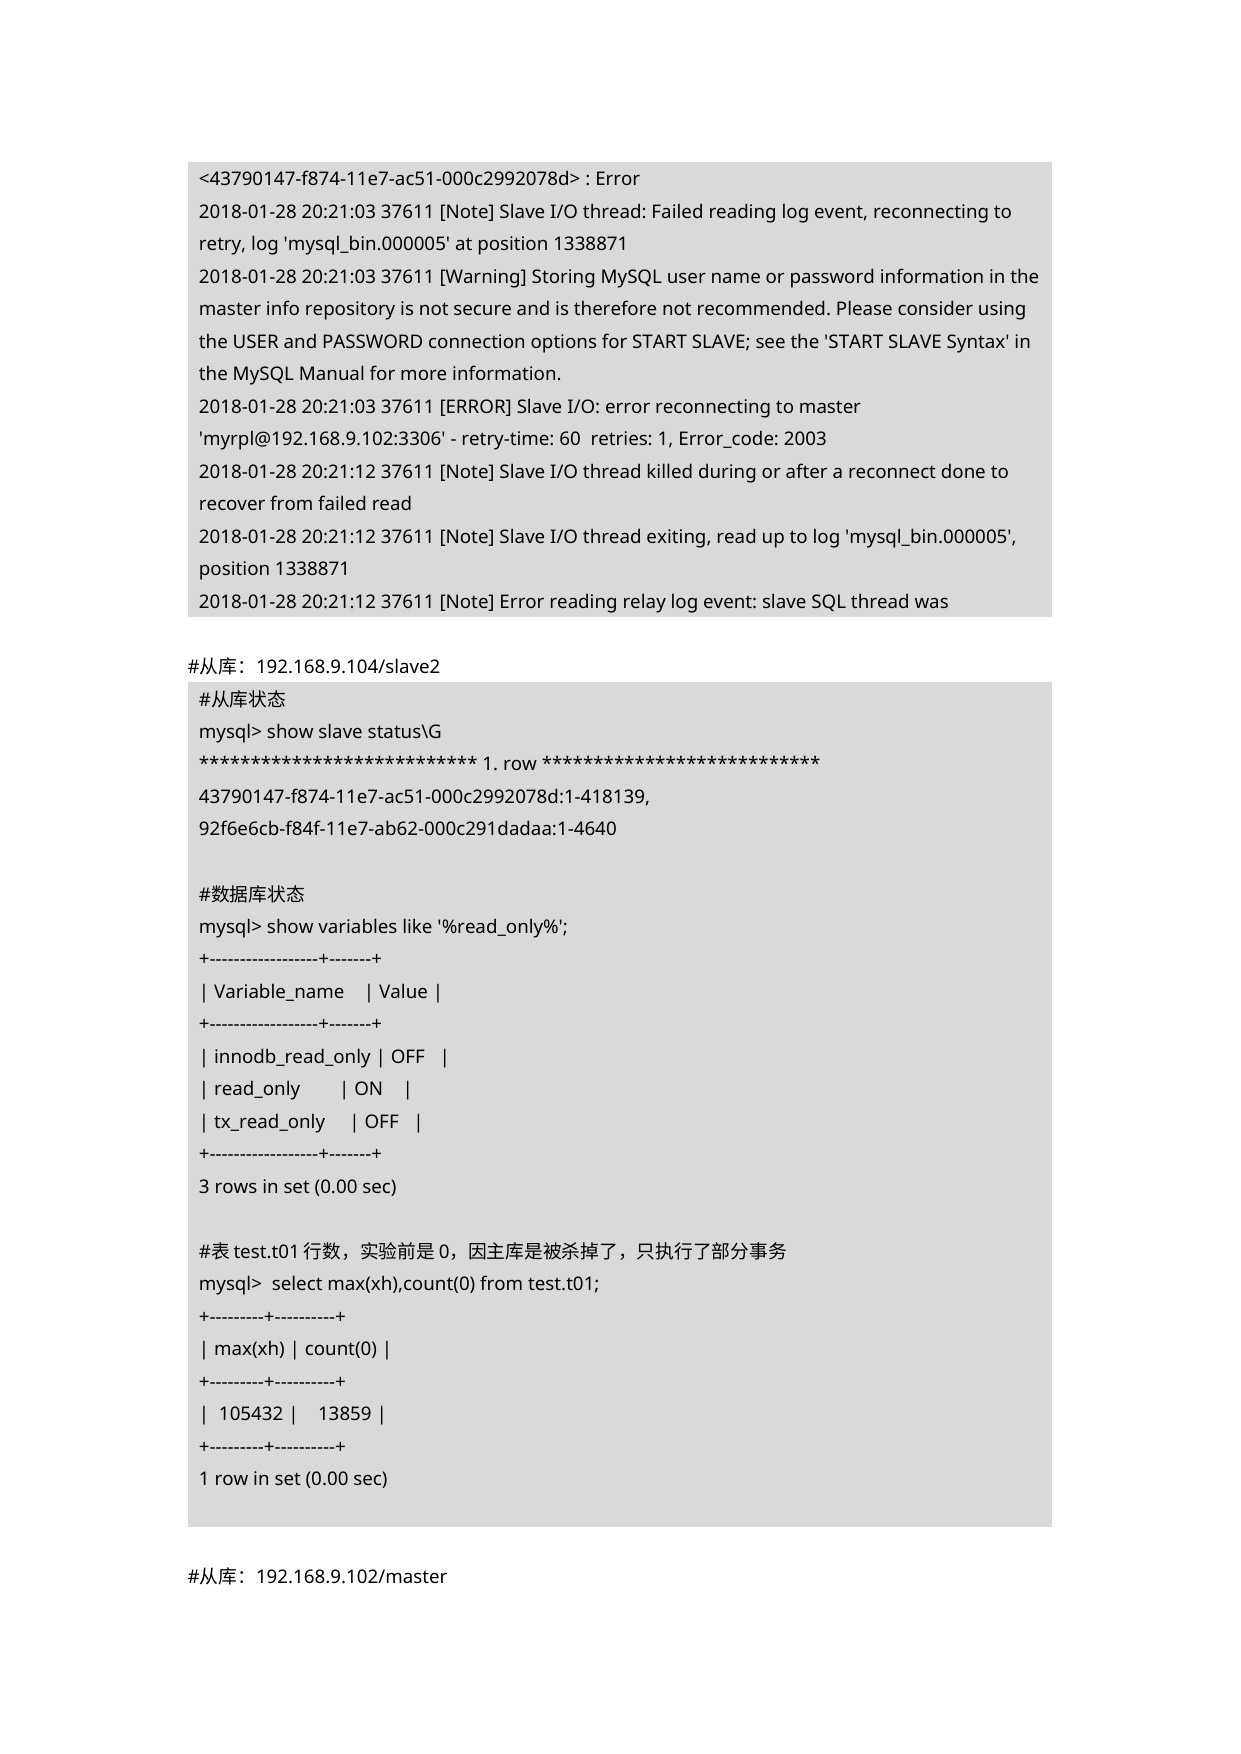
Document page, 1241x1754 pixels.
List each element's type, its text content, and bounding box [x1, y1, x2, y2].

table_header #从库状态 mysql> show slave status\G *************************** 1. row *************************** 43790147-f874-11e7-ac51-000c2992078d:1-418139, 92f6e6cb-f84f-11e7-ab62-000c291dadaa:1-4640 #数据库状态 mysql> show variables like '%read_only%'; +------------------+-------+ | Variable_name | Value | +------------------+-------+ | innodb_read_only | OFF | | read_only | ON | | tx_read_only | OFF | +------------------+-------+ 3 rows in set (0.00 sec) #表test.t01行数，实验前是0，因主库是被杀掉了，只执行了部分事务 mysql> select max(xh),count(0) from test.t01; +---------+----------+ | max(xh) | count(0) | +---------+----------+ | 105432 | 13859 | +---------+----------+ 1 row in set (0.00 sec) [188, 682, 1052, 1527]
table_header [188, 162, 1052, 617]
text #从库：192.168.9.102/master [187, 1559, 1053, 1592]
text #从库：192.168.9.104/slave2 [187, 649, 1053, 682]
